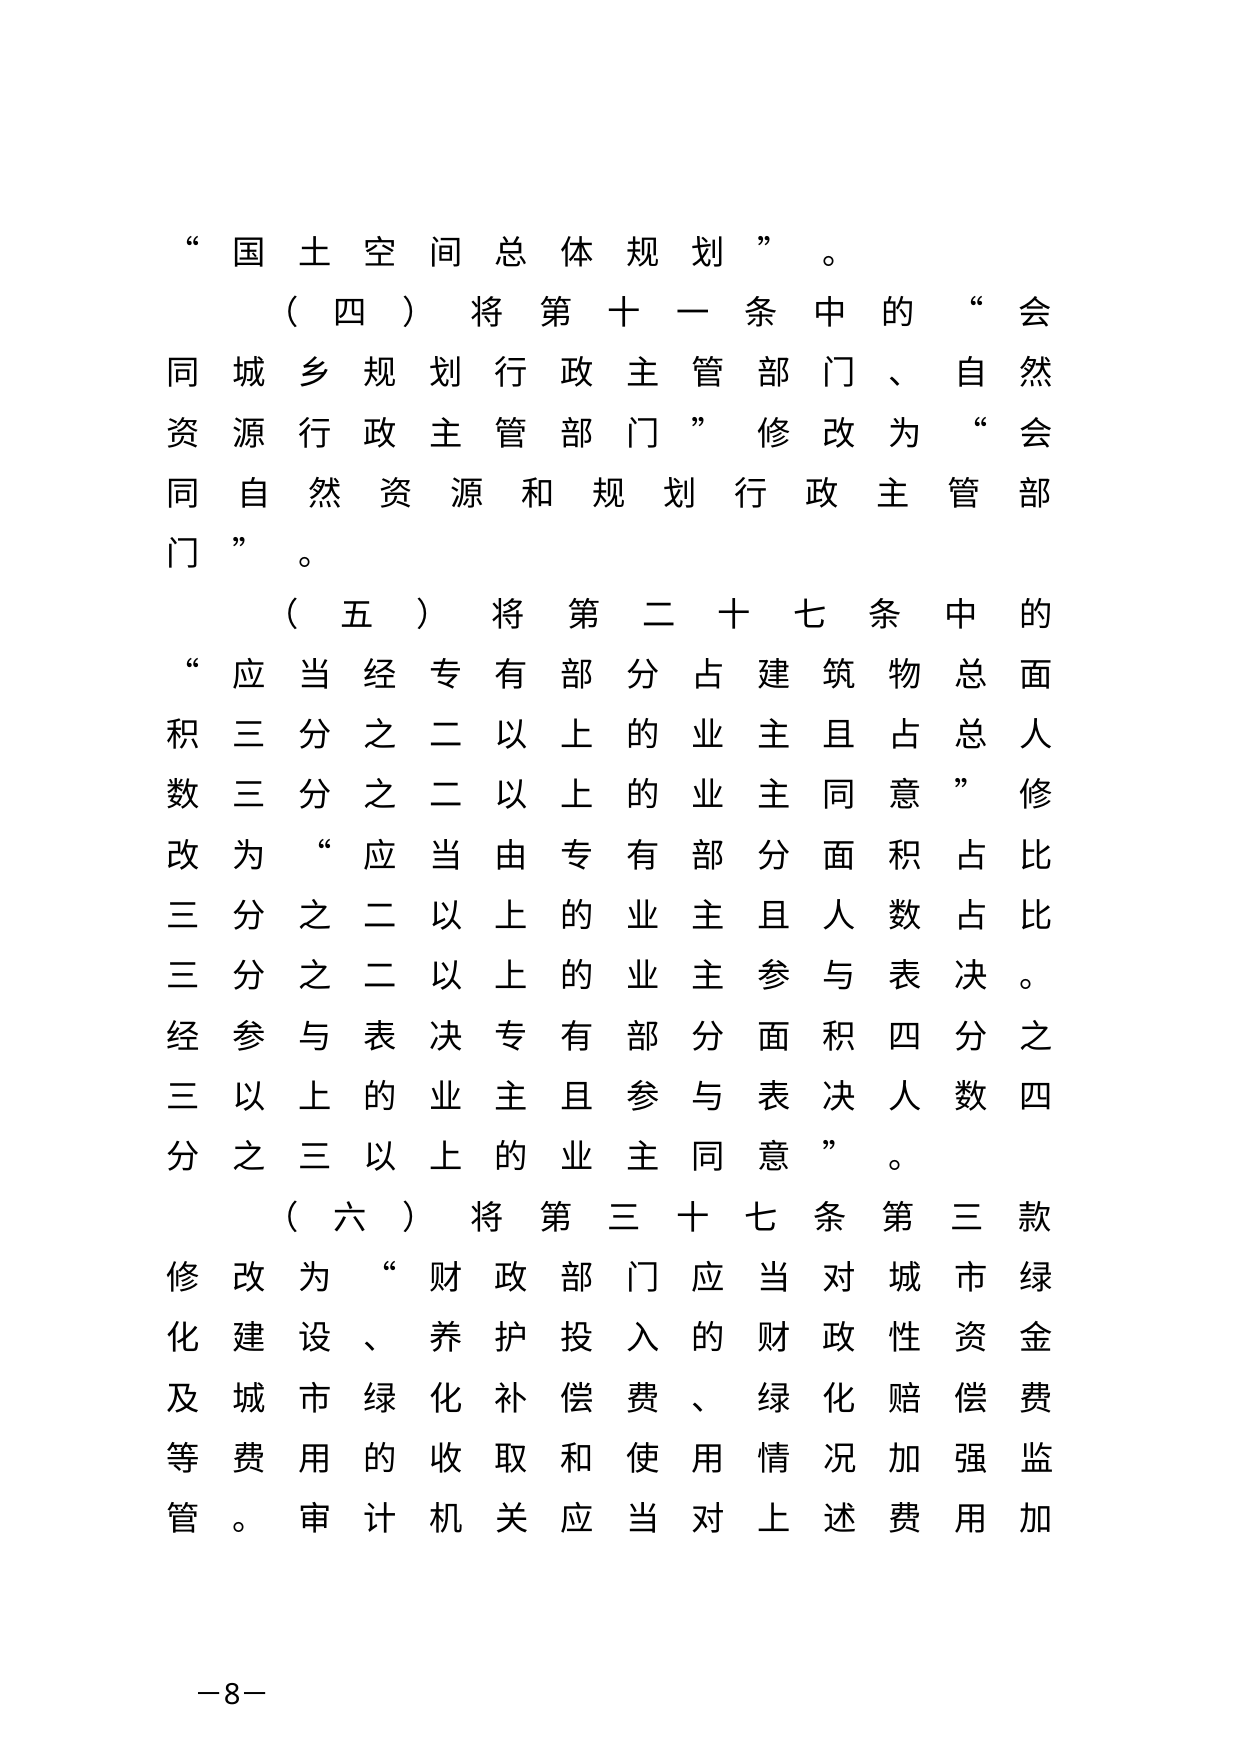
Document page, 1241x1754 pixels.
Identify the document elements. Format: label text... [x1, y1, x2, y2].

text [167, 1184, 1085, 1546]
text （五）将第二十七条中的“应当经专有部分占建筑物总面积三分之二以上的业主且占总人数三分之二以上的业主同意”修改为“应当由专有部分面积占比三分之二以上的业主且人数占比三分之二以上的业主参与表决。经参与表决专有部分面积四分之三以上的业主且参与表决人数四分之三以上的业主同意”。 [167, 581, 1085, 1184]
text （四）将第十一条中的“会同城乡规划行政主管部门、自然资源行政主管部门”修改为“会同自然资源和规划行政主管部门”。 [167, 280, 1085, 581]
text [167, 219, 1085, 280]
